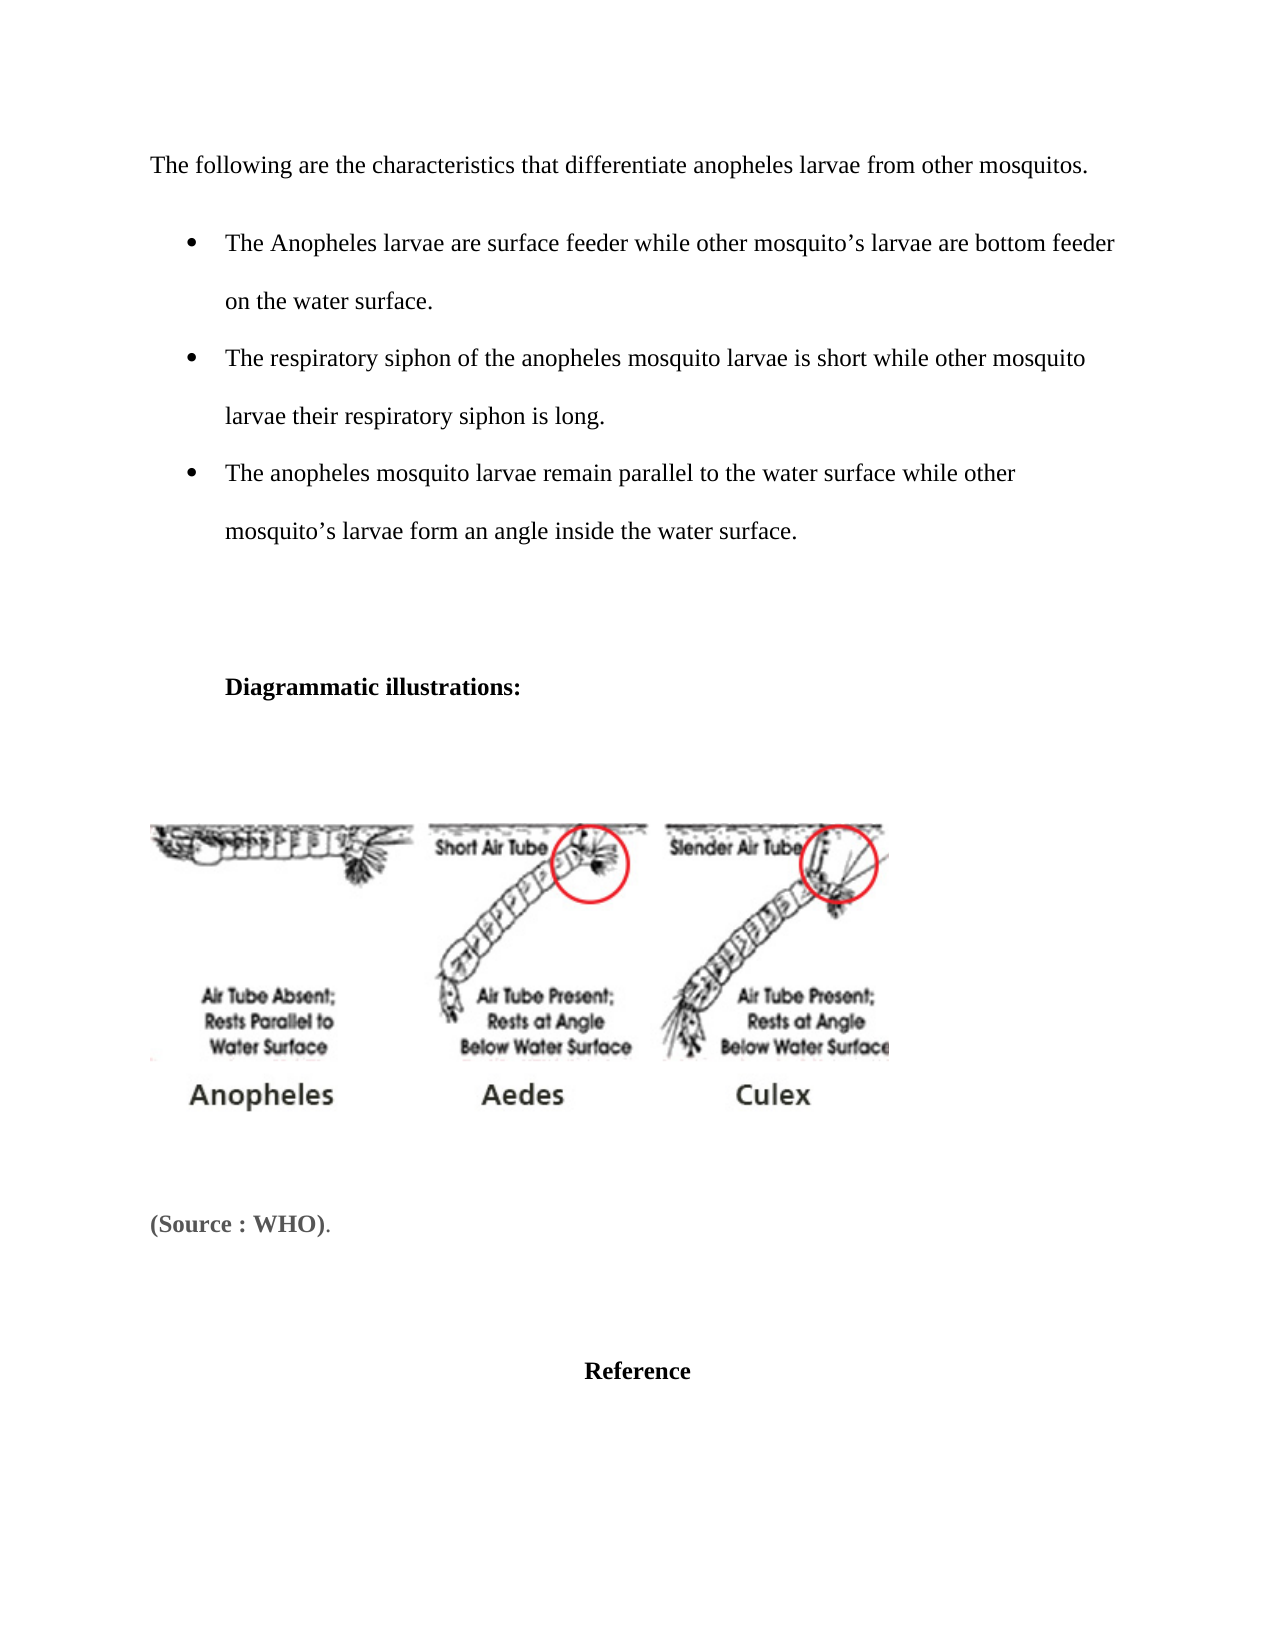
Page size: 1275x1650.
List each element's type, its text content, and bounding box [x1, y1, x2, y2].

list The Anopheles larvae are surface feeder while other mosquito’s larvae are bottom feeder on the water surface. [187, 228, 1125, 314]
text (Source : WHO). [150, 1209, 1125, 1238]
text Reference [150, 1356, 1125, 1384]
list The anopheles mosquito larvae remain parallel to the water surface while other mosquito’s larvae form an angle inside the water surface. [187, 458, 1125, 544]
picture [150, 823, 889, 1124]
text The following are the characteristics that differentiate anopheles larvae from other mosquitos. [150, 150, 1125, 179]
list The respiratory siphon of the anopheles mosquito larvae is short while other mosquito larvae their respiratory siphon is long. [187, 343, 1125, 429]
list Diagrammatic illustrations: [225, 672, 1125, 701]
